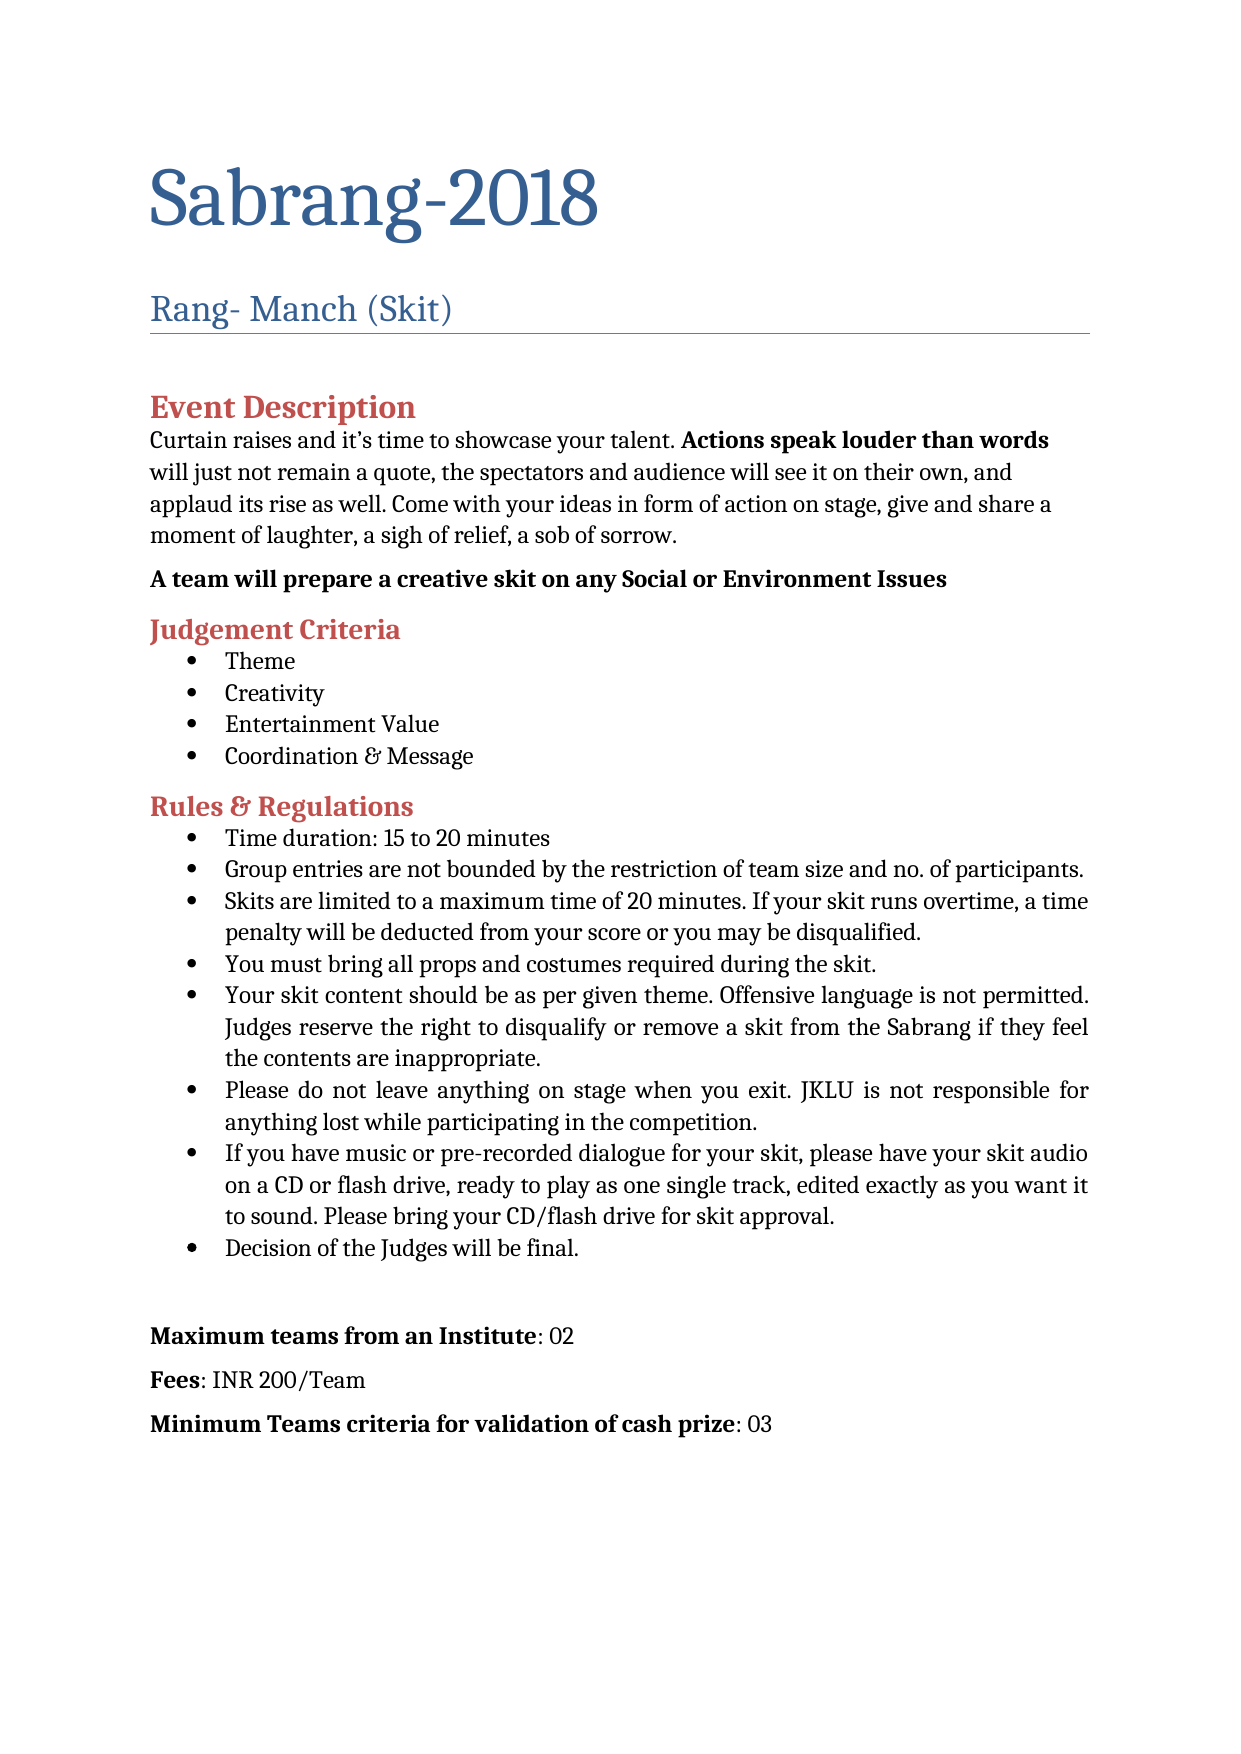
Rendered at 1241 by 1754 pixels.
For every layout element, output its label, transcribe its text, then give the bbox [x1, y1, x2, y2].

list You must bring all props and costumes required during the skit. [187, 950, 1090, 978]
list Please do not leave anything on stage when you exit. JKLU is not responsible for anything lost while participating in the competition. [187, 1076, 1090, 1136]
subtitle Event Description [150, 388, 1090, 426]
list Entertainment Value [187, 710, 1090, 739]
text Fees: INR 200/Team [150, 1366, 1090, 1395]
list Group entries are not bounded by the restriction of team size and no. of participants. [187, 855, 1090, 884]
list Decision of the Judges will be final. [187, 1234, 1090, 1262]
list Creativity [187, 678, 1090, 707]
list Theme [187, 647, 1090, 676]
list Time duration: 15 to 20 minutes [187, 823, 1090, 852]
text Curtain raises and it’s time to showcase your talent. Actions speak louder than words will just not remain a quote, the spectators and audience will see it on their own, and applaud its rise as well. Come with your ideas in form of action on stage, give and share a moment of laughter, a sigh of relief, a sob of sorrow. [150, 426, 1090, 550]
text A team will prepare a creative skit on any Social or Environment Issues [150, 565, 1090, 594]
text Minimum Teams criteria for validation of cash prize: 03 [150, 1410, 1090, 1439]
subtitle Judgement Criteria [150, 613, 1090, 647]
title Sabrang-2018 [150, 150, 1090, 246]
subtitle Rules & Regulations [150, 790, 1090, 823]
subtitle Rang- Manch (Skit) [150, 287, 1090, 333]
list Coordination & Message [187, 742, 1090, 770]
text Maximum teams from an Institute: 02 [150, 1322, 1090, 1351]
list Your skit content should be as per given theme. Offensive language is not permitted. Judges reserve the right to disqualify or remove a skit from the Sabrang if they feel the contents are inappropriate. [187, 981, 1090, 1073]
list If you have music or pre-recorded dialogue for your skit, please have your skit audio on a CD or flash drive, ready to play as one single track, edited exactly as you want it to sound. Please bring your CD/flash drive for skit approval. [187, 1139, 1090, 1231]
list Skits are limited to a maximum time of 20 minutes. If your skit runs overtime, a time penalty will be deducted from your score or you may be disqualified. [187, 887, 1090, 947]
